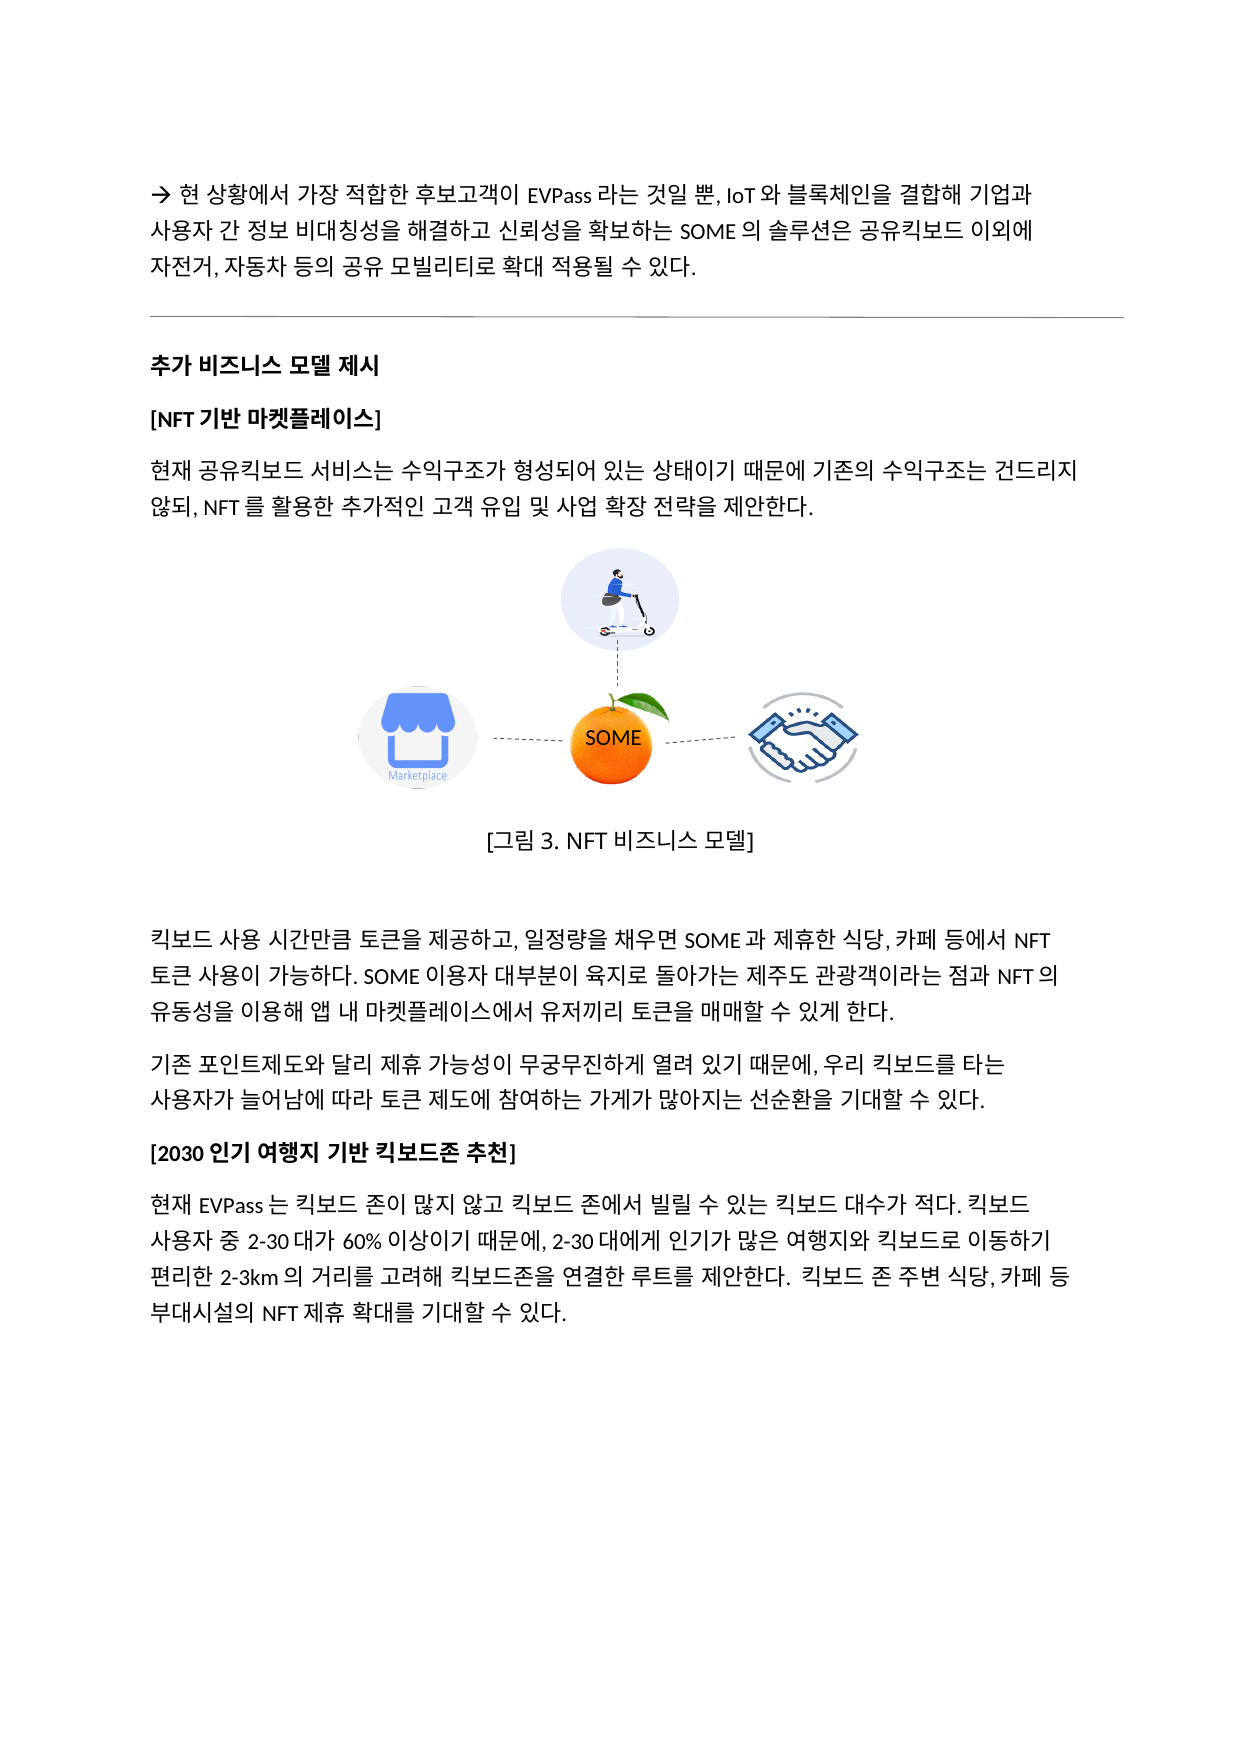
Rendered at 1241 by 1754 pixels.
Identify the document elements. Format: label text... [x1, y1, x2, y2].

picture [358, 686, 478, 789]
text 추가 비즈니스 모델 제시 [150, 348, 1090, 381]
text 킥보드 사용 시간만큼 토큰을 제공하고, 일정량을 채우면 SOME과 제휴한 식당, 카페 등에서 NFT 토큰 사용이 가능하다. SOME 이용자 대부분이 육지로 돌아가는 제주도 관광객이라는 점과 NFT의 유동성을 이용해 앱 내 마켓플레이스에서 유저끼리 토큰을 매매할 수 있게 한다. [150, 922, 1090, 1027]
picture [560, 548, 680, 651]
text 현재 공유킥보드 서비스는 수익구조가 형성되어 있는 상태이기 때문에 기존의 수익구조는 건드리지 않되, NFT를 활용한 추가적인 고객 유입 및 사업 확장 전략을 제안한다. [150, 453, 1090, 522]
text 기존 포인트제도와 달리 제휴 가능성이 무궁무진하게 열려 있기 때문에, 우리 킥보드를 타는 사용자가 늘어남에 따라 토큰 제도에 참여하는 가게가 많아지는 선순환을 기대할 수 있다. [150, 1046, 1090, 1116]
text [2030 인기 여행지 기반 킥보드존 추천] [150, 1135, 1090, 1168]
text 현 상황에서 가장 적합한 후보고객이 EVPass 라는 것일 뿐, IoT와 블록체인을 결합해 기업과 사용자 간 정보 비대칭성을 해결하고 신뢰성을 확보하는 SOME의 솔루션은 공유킥보드 이외에 자전거, 자동차 등의 공유 모빌리티로 확대 적용될 수 있다. [150, 177, 1090, 282]
text 현재 EVPass는 킥보드 존이 많지 않고 킥보드 존에서 빌릴 수 있는 킥보드 대수가 적다. 킥보드 사용자 중 2-30대가 60% 이상이기 때문에, 2-30대에게 인기가 많은 여행지와 킥보드로 이동하기 편리한 2-3km의 거리를 고려해 킥보드존을 연결한 루트를 제안한다. 킥보드 존 주변 식당, 카페 등 부대시설의 NFT 제휴 확대를 기대할 수 있다. [150, 1187, 1090, 1328]
text [NFT기반 마켓플레이스] [150, 401, 1090, 434]
picture [743, 686, 863, 789]
text [그림3. NFT 비즈니스 모델] [150, 823, 1090, 856]
picture [568, 689, 671, 786]
